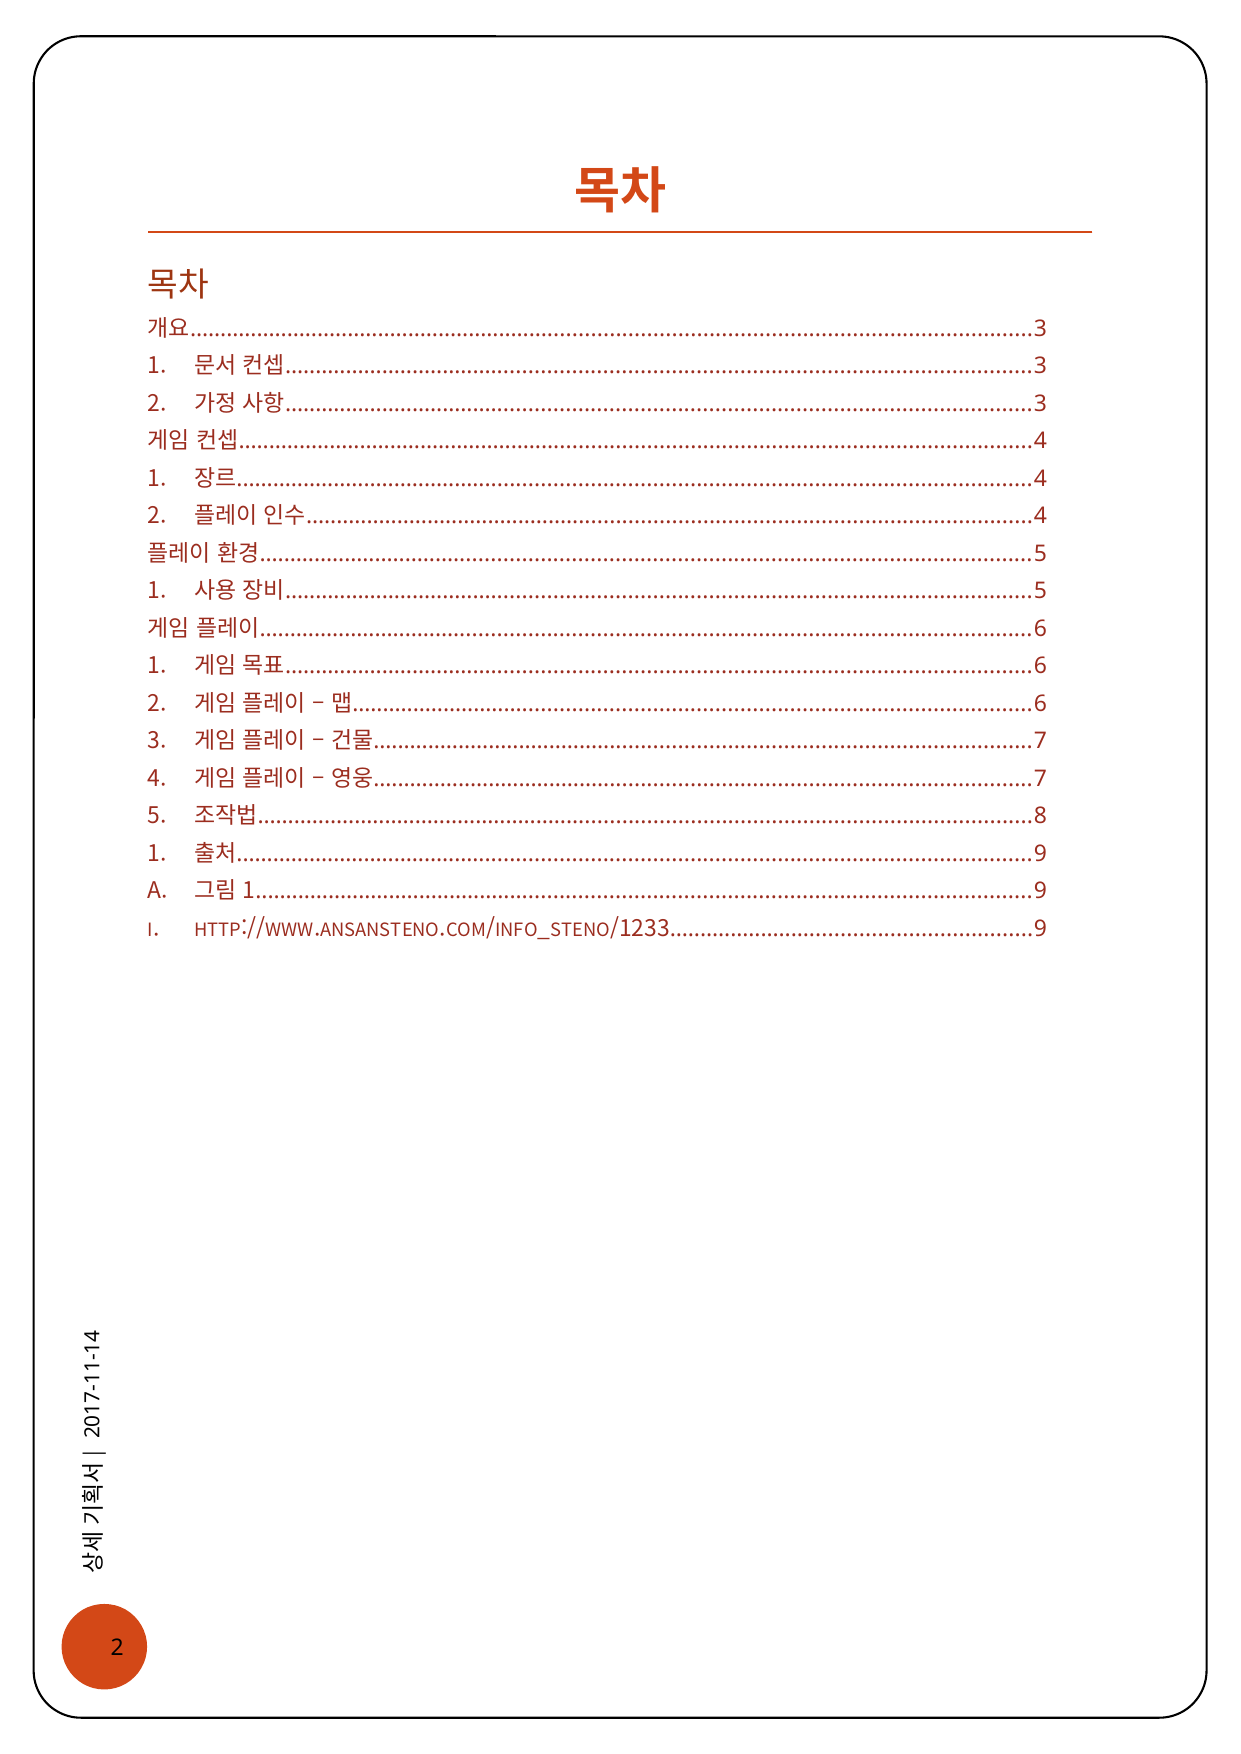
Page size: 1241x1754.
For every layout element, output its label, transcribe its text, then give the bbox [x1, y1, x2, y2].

title 목차 [148, 150, 1092, 231]
